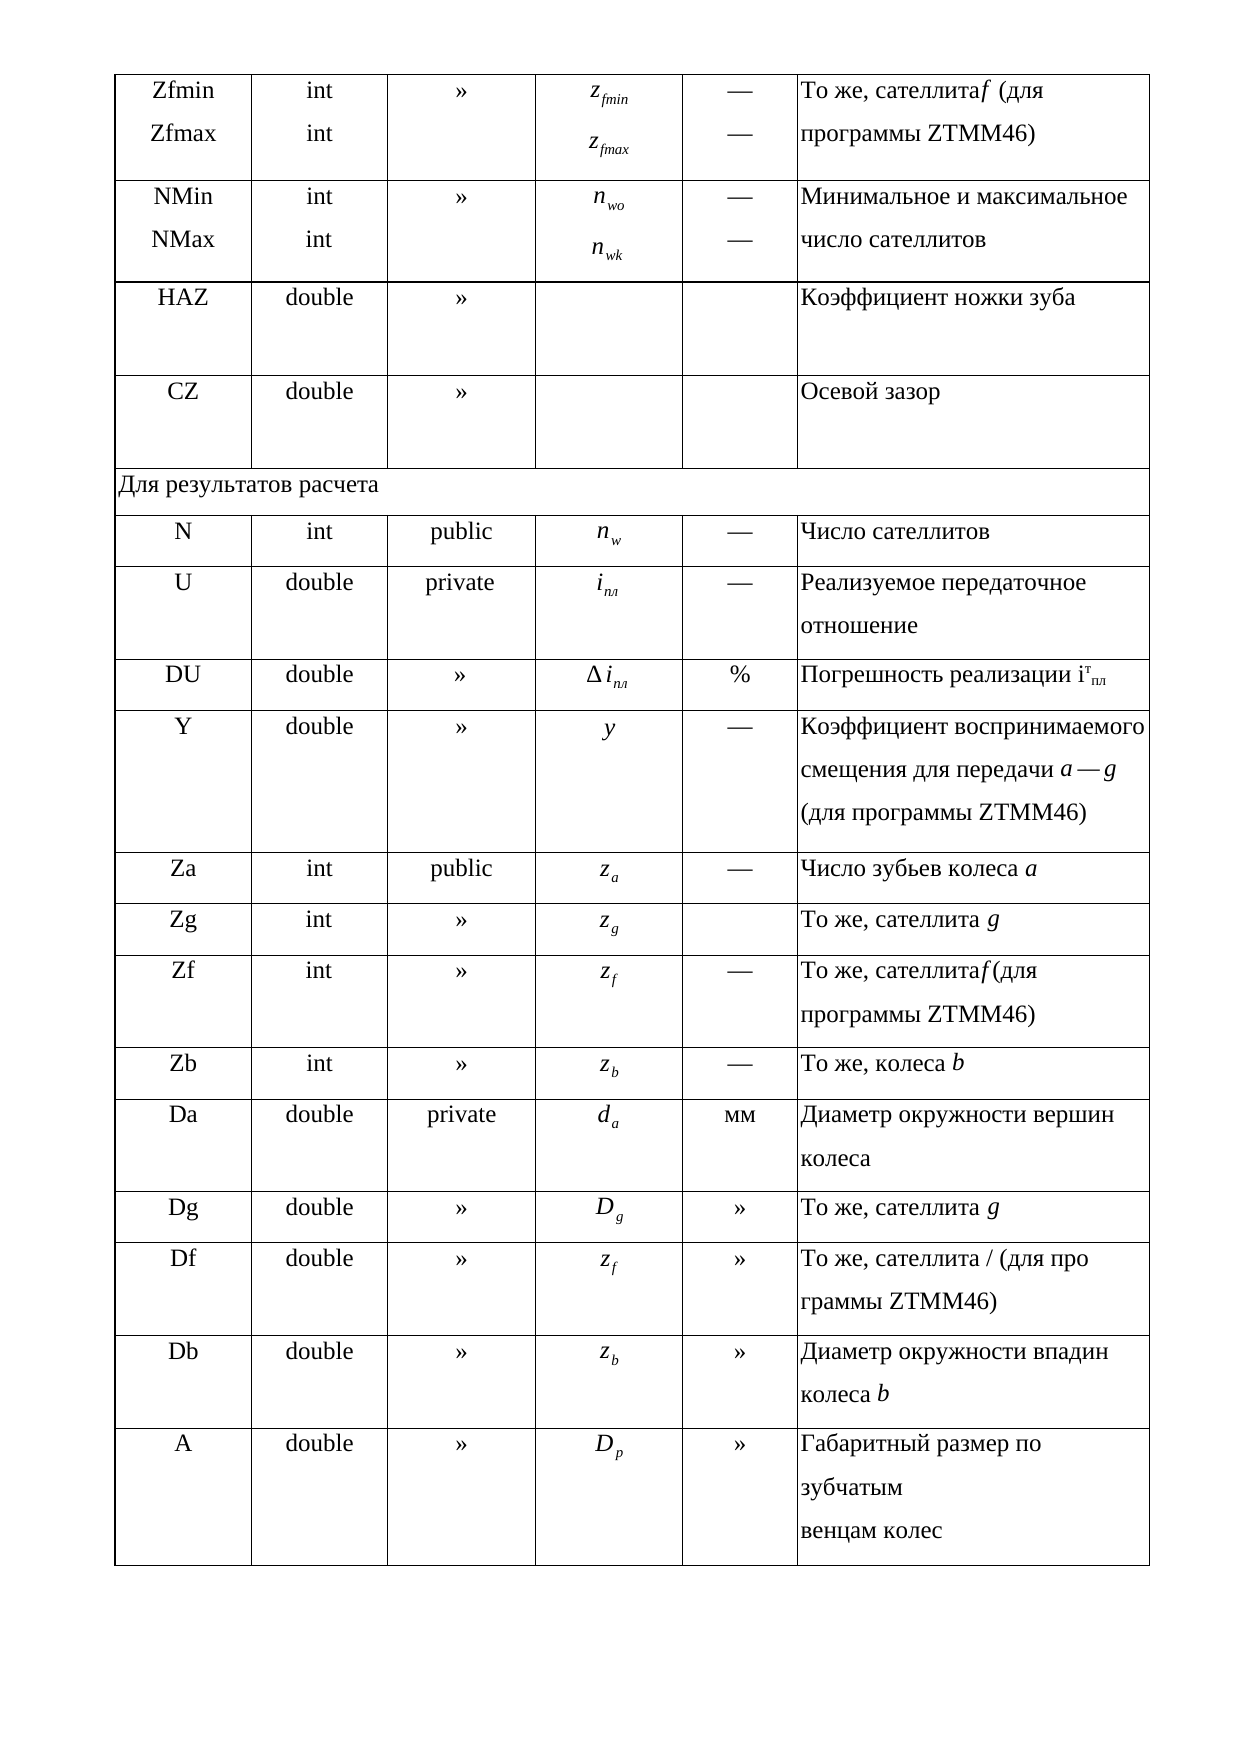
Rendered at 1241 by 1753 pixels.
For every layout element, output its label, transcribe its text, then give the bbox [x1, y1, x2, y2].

table_cell Осевой зазор [798, 376, 1149, 468]
table_cell NMin NMax [116, 181, 251, 281]
table_cell [536, 181, 682, 281]
table_cell double [252, 567, 387, 658]
table_cell Коэффициент воспринимаемого смещения для передачи (для программы ZTMM46) [798, 711, 1149, 852]
table_cell Zfmin Zfmax [116, 75, 251, 180]
table_cell » [683, 1243, 797, 1335]
table_cell public [388, 853, 535, 903]
table_cell » [388, 75, 535, 180]
table_cell Zb [116, 1048, 251, 1098]
table_cell » [388, 956, 535, 1047]
table_cell — [683, 1048, 797, 1098]
table_cell [536, 567, 682, 658]
table_cell [536, 516, 682, 566]
table_cell private [388, 1100, 535, 1191]
table_cell [536, 1048, 682, 1098]
table_cell Число зубьев колеса а [798, 853, 1149, 903]
table_cell A [116, 1429, 251, 1565]
table_cell [536, 1100, 682, 1191]
table_cell Диаметр окружности впадин колеса [798, 1336, 1149, 1427]
table_cell » [388, 1429, 535, 1565]
table_cell » [683, 1429, 797, 1565]
table_cell Реализуемое передаточное отношение [798, 567, 1149, 658]
table_cell [536, 1243, 682, 1335]
table_cell То же, сателлита (для программы ZTMM46) [798, 75, 1149, 180]
table_cell То же, сателлита(для программы ZTMM46) [798, 956, 1149, 1047]
table_cell Zf [116, 956, 251, 1047]
table_cell » [683, 1192, 797, 1242]
table_cell [536, 853, 682, 903]
table_cell То же, сателлита / (для про граммы ZTMM46) [798, 1243, 1149, 1335]
table_cell [536, 75, 682, 180]
table_cell То же, сателлита [798, 904, 1149, 954]
table_cell double [252, 1243, 387, 1335]
table_cell Минимальное и максимальное число сателлитов [798, 181, 1149, 281]
table_cell U [116, 567, 251, 658]
table_cell double [252, 711, 387, 852]
table_cell Погрешность реализации iтпл [798, 660, 1149, 710]
table_cell double [252, 660, 387, 710]
table_cell private [388, 567, 535, 658]
table_cell » [388, 1192, 535, 1242]
table_cell double [252, 1192, 387, 1242]
table_cell — [683, 567, 797, 658]
table_cell [683, 904, 797, 954]
table_cell мм [683, 1100, 797, 1191]
table_cell Диаметр окружности вершин колеса [798, 1100, 1149, 1191]
table_cell int [252, 1048, 387, 1098]
table_cell — [683, 853, 797, 903]
table_cell int int [252, 75, 387, 180]
table_cell Zg [116, 904, 251, 954]
table_cell — — [683, 75, 797, 180]
table_cell » [388, 181, 535, 281]
table_cell public [388, 516, 535, 566]
table_cell HAZ [116, 283, 251, 375]
table_cell int [252, 904, 387, 954]
table_cell [536, 283, 682, 375]
table_cell [683, 376, 797, 468]
table_cell double [252, 1100, 387, 1191]
table_cell [683, 283, 797, 375]
table_cell — [683, 956, 797, 1047]
table_cell Db [116, 1336, 251, 1427]
table_cell — [683, 516, 797, 566]
table_cell То же, колеса [798, 1048, 1149, 1098]
table_cell [536, 660, 682, 710]
table_cell double [252, 1336, 387, 1427]
table_cell Df [116, 1243, 251, 1335]
table_cell Dg [116, 1192, 251, 1242]
table_cell — — [683, 181, 797, 281]
table_cell » [683, 1336, 797, 1427]
table_cell Y [116, 711, 251, 852]
table_cell Для результатов расчета [116, 469, 1149, 515]
table_cell Za [116, 853, 251, 903]
table_cell double [252, 283, 387, 375]
table_cell » [388, 660, 535, 710]
table_cell Габаритный размер по зубчатым венцам колес [798, 1429, 1149, 1565]
table_cell » [388, 1243, 535, 1335]
table_cell [536, 376, 682, 468]
table_cell % [683, 660, 797, 710]
table_cell int [252, 956, 387, 1047]
table_cell [536, 1336, 682, 1427]
table_cell » [388, 283, 535, 375]
table_cell [536, 1192, 682, 1242]
table_cell DU [116, 660, 251, 710]
table_cell Коэффициент ножки зуба [798, 283, 1149, 375]
table_cell [536, 711, 682, 852]
table_cell double [252, 376, 387, 468]
table_cell double [252, 1429, 387, 1565]
table_cell [536, 956, 682, 1047]
table_cell Число сателлитов [798, 516, 1149, 566]
table_cell [536, 1429, 682, 1565]
table_cell — [683, 711, 797, 852]
table_cell int int [252, 181, 387, 281]
table_cell » [388, 376, 535, 468]
table_cell [536, 904, 682, 954]
table_cell » [388, 904, 535, 954]
table_cell int [252, 853, 387, 903]
table_cell » [388, 1048, 535, 1098]
table_cell Da [116, 1100, 251, 1191]
table_cell int [252, 516, 387, 566]
table_cell » [388, 1336, 535, 1427]
table_cell То же, сателлита [798, 1192, 1149, 1242]
table_cell » [388, 711, 535, 852]
table_cell N [116, 516, 251, 566]
table_cell CZ [116, 376, 251, 468]
